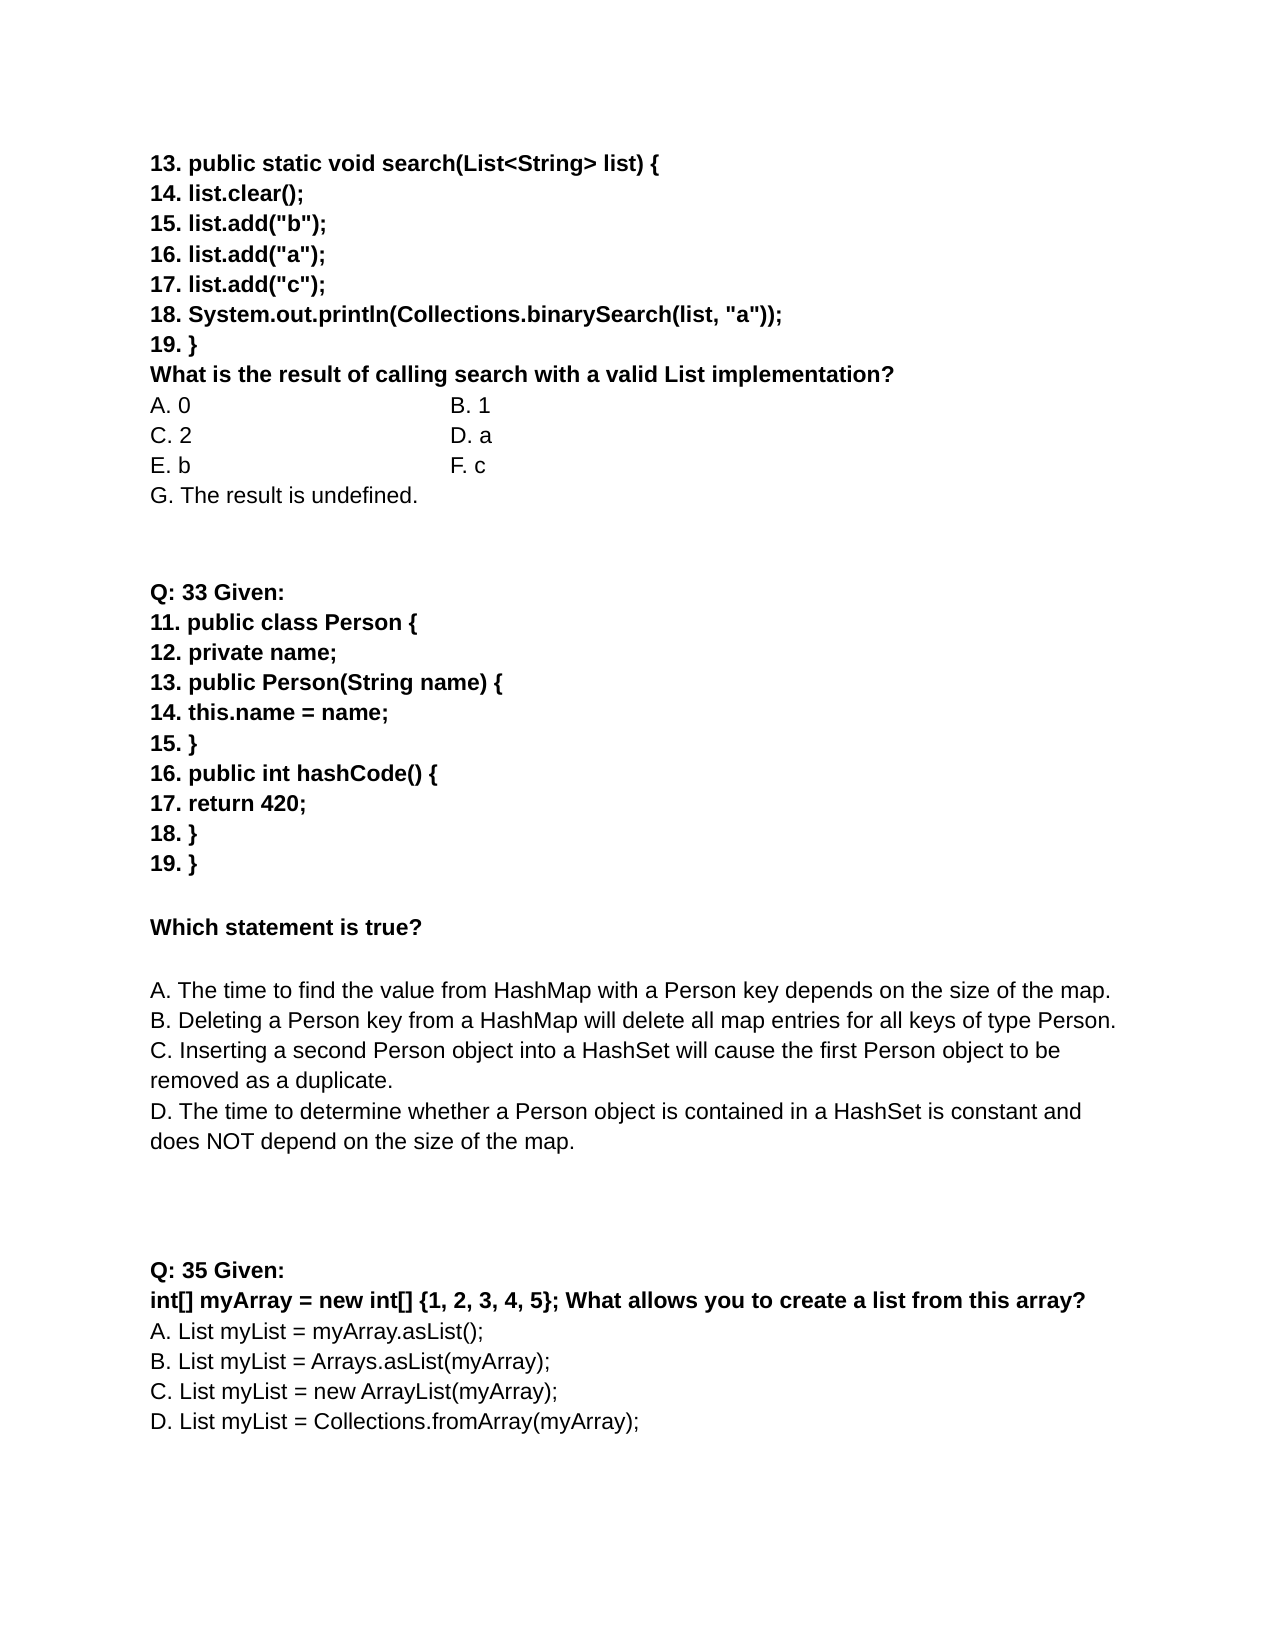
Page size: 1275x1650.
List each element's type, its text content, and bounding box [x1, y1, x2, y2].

text 13. public Person(String name) { [150, 669, 1125, 696]
text 11. public class Person { [150, 609, 1125, 635]
text int[] myArray = new int[] {1, 2, 3, 4, 5}; What allows you to create a list from this array? [150, 1287, 1125, 1314]
text 19. } [150, 331, 1125, 358]
text 13. public static void search(List<String> list) { [150, 150, 1125, 176]
text C. Inserting a second Person object into a HashSet will cause the first Person object to be removed as a duplicate. [150, 1037, 1125, 1094]
text Q: 33 Given: [150, 578, 1125, 605]
text C. List myList = new ArrayList(myArray); [150, 1378, 1125, 1404]
text D. List myList = Collections.fromArray(myArray); [150, 1408, 1125, 1434]
text B. Deleting a Person key from a HashMap will delete all map entries for all keys of type Person. [150, 1007, 1125, 1033]
text 17. return 420; [150, 790, 1125, 816]
text 12. private name; [150, 639, 1125, 665]
text 18. } [150, 820, 1125, 847]
text A. List myList = myArray.asList(); [150, 1318, 1125, 1344]
text Q: 35 Given: [150, 1257, 1125, 1283]
text A. 0 B. 1 [150, 392, 1125, 418]
text 14. list.clear(); [150, 180, 1125, 207]
text What is the result of calling search with a valid List implementation? [150, 361, 1125, 388]
text E. b F. c [150, 452, 1125, 478]
text A. The time to find the value from HashMap with a Person key depends on the size of the map. [150, 977, 1125, 1003]
text 16. list.add("a"); [150, 241, 1125, 267]
text 15. } [150, 729, 1125, 756]
text Which statement is true? [150, 914, 1125, 940]
text G. The result is undefined. [150, 482, 1125, 509]
text 17. list.add("c"); [150, 271, 1125, 297]
text 15. list.add("b"); [150, 210, 1125, 237]
text 16. public int hashCode() { [150, 760, 1125, 786]
text B. List myList = Arrays.asList(myArray); [150, 1348, 1125, 1374]
text 19. } [150, 850, 1125, 877]
text 18. System.out.println(Collections.binarySearch(list, "a")); [150, 301, 1125, 327]
text 14. this.name = name; [150, 699, 1125, 726]
text D. The time to determine whether a Person object is contained in a HashSet is constant and does NOT depend on the size of the map. [150, 1098, 1125, 1154]
text C. 2 D. a [150, 422, 1125, 448]
